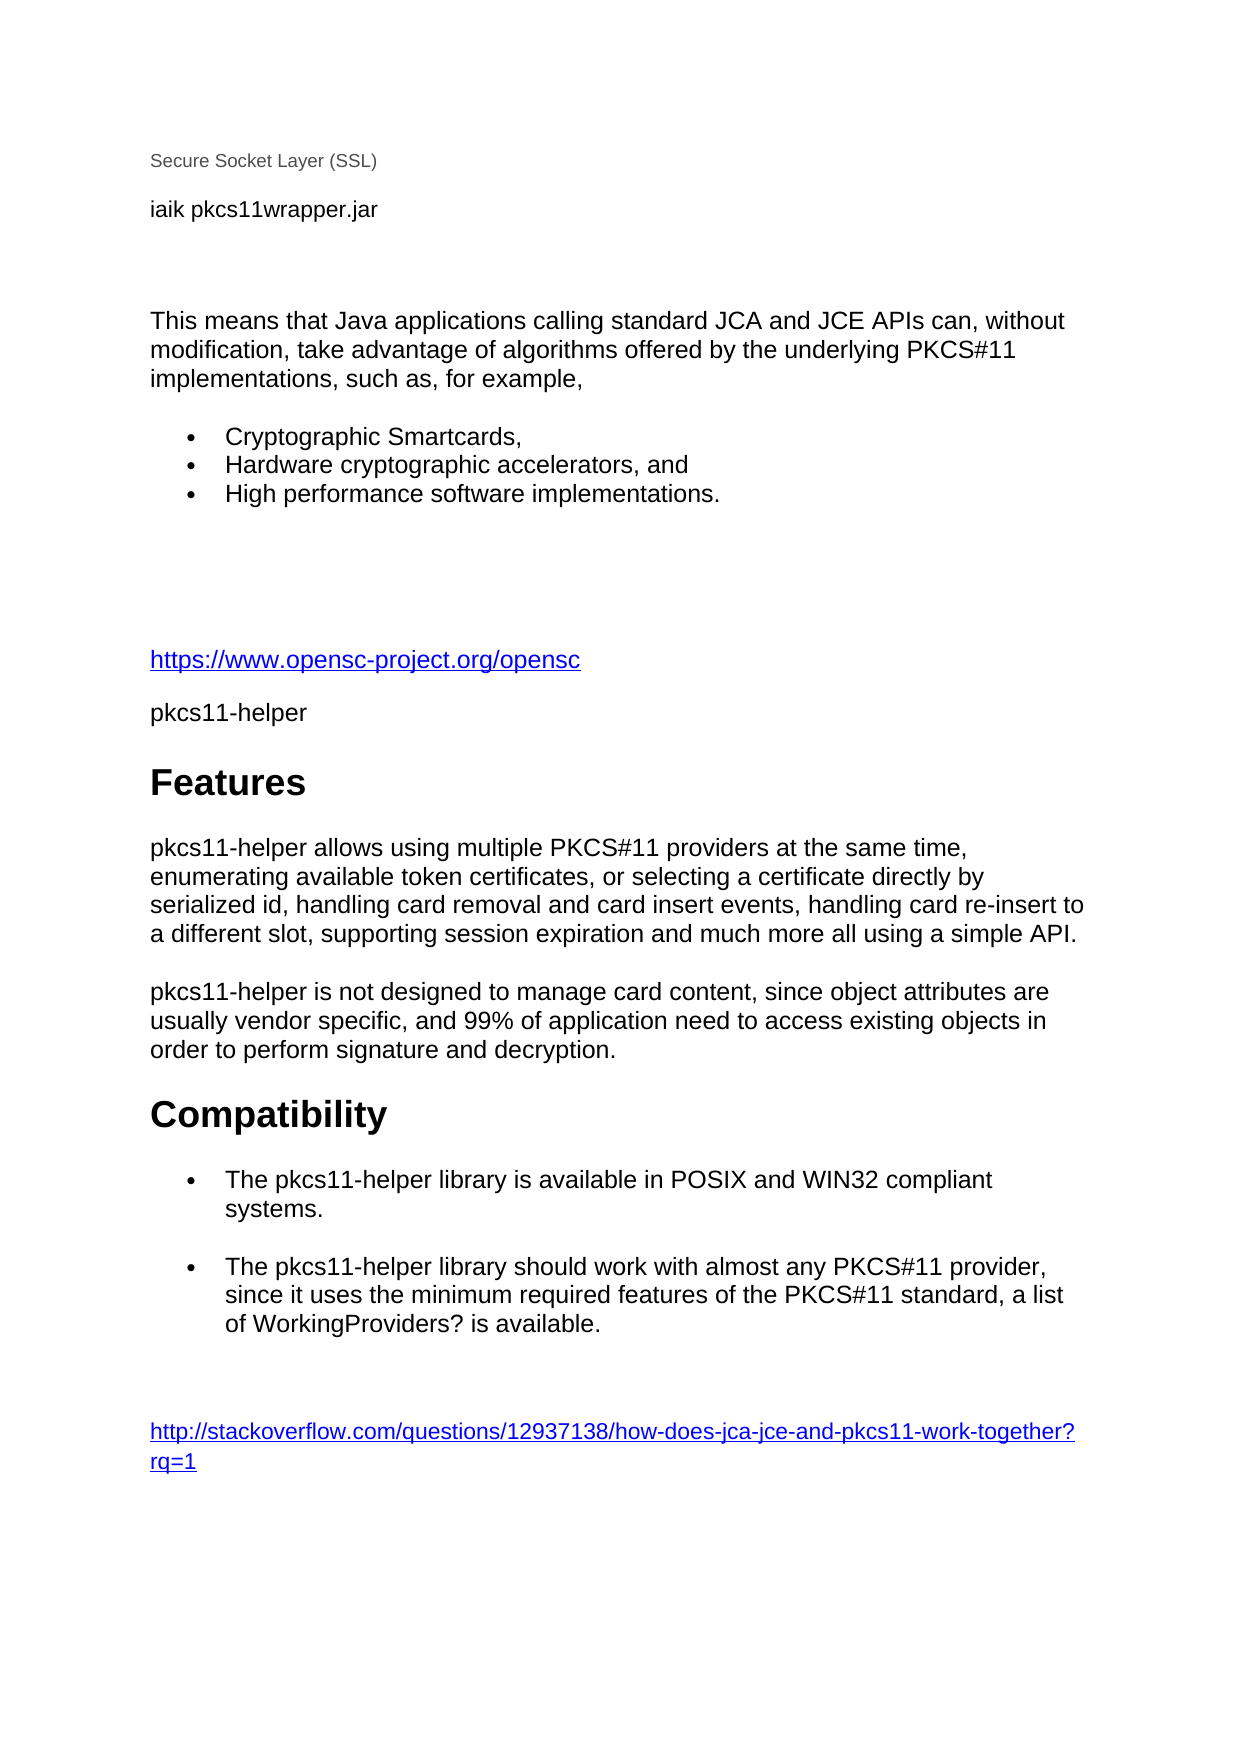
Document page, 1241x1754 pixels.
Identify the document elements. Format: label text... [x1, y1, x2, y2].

text Compatibility [150, 1092, 1090, 1136]
text This means that Java applications calling standard JCA and JCE APIs can, without modification, take advantage of algorithms offered by the underlying PKCS#11 implementations, such as, for example, [150, 306, 1090, 392]
text iaik pkcs11wrapper.jar [150, 196, 1090, 222]
text pkcs11-helper [150, 698, 1090, 727]
list The pkcs11-helper library is available in POSIX and WIN32 compliant systems. [187, 1165, 1090, 1222]
text Secure Socket Layer (SSL) [150, 150, 1090, 172]
list Cryptographic Smartcards, [187, 421, 1090, 450]
text https://www.opensc-project.org/opensc [150, 644, 1090, 673]
list The pkcs11-helper library should work with almost any PKCS#11 provider, since it uses the minimum required features of the PKCS#11 standard, a list of WorkingProviders? is available. [187, 1251, 1090, 1338]
text http://stackoverflow.com/questions/12937138/how-does-jca-jce-and-pkcs11-work-together?rq=1 [150, 1418, 1090, 1474]
text Features [150, 761, 1090, 804]
list High performance software implementations. [187, 479, 1090, 508]
text pkcs11-helper allows using multiple PKCS#11 providers at the same time, enumerating available token certificates, or selecting a certificate directly by serialized id, handling card removal and card insert events, handling card re-insert to a different slot, supporting session expiration and much more all using a simple API. [150, 833, 1090, 948]
text pkcs11-helper is not designed to manage card content, since object attributes are usually vendor specific, and 99% of application need to access existing objects in order to perform signature and decryption. [150, 977, 1090, 1063]
list Hardware cryptographic accelerators, and [187, 450, 1090, 479]
